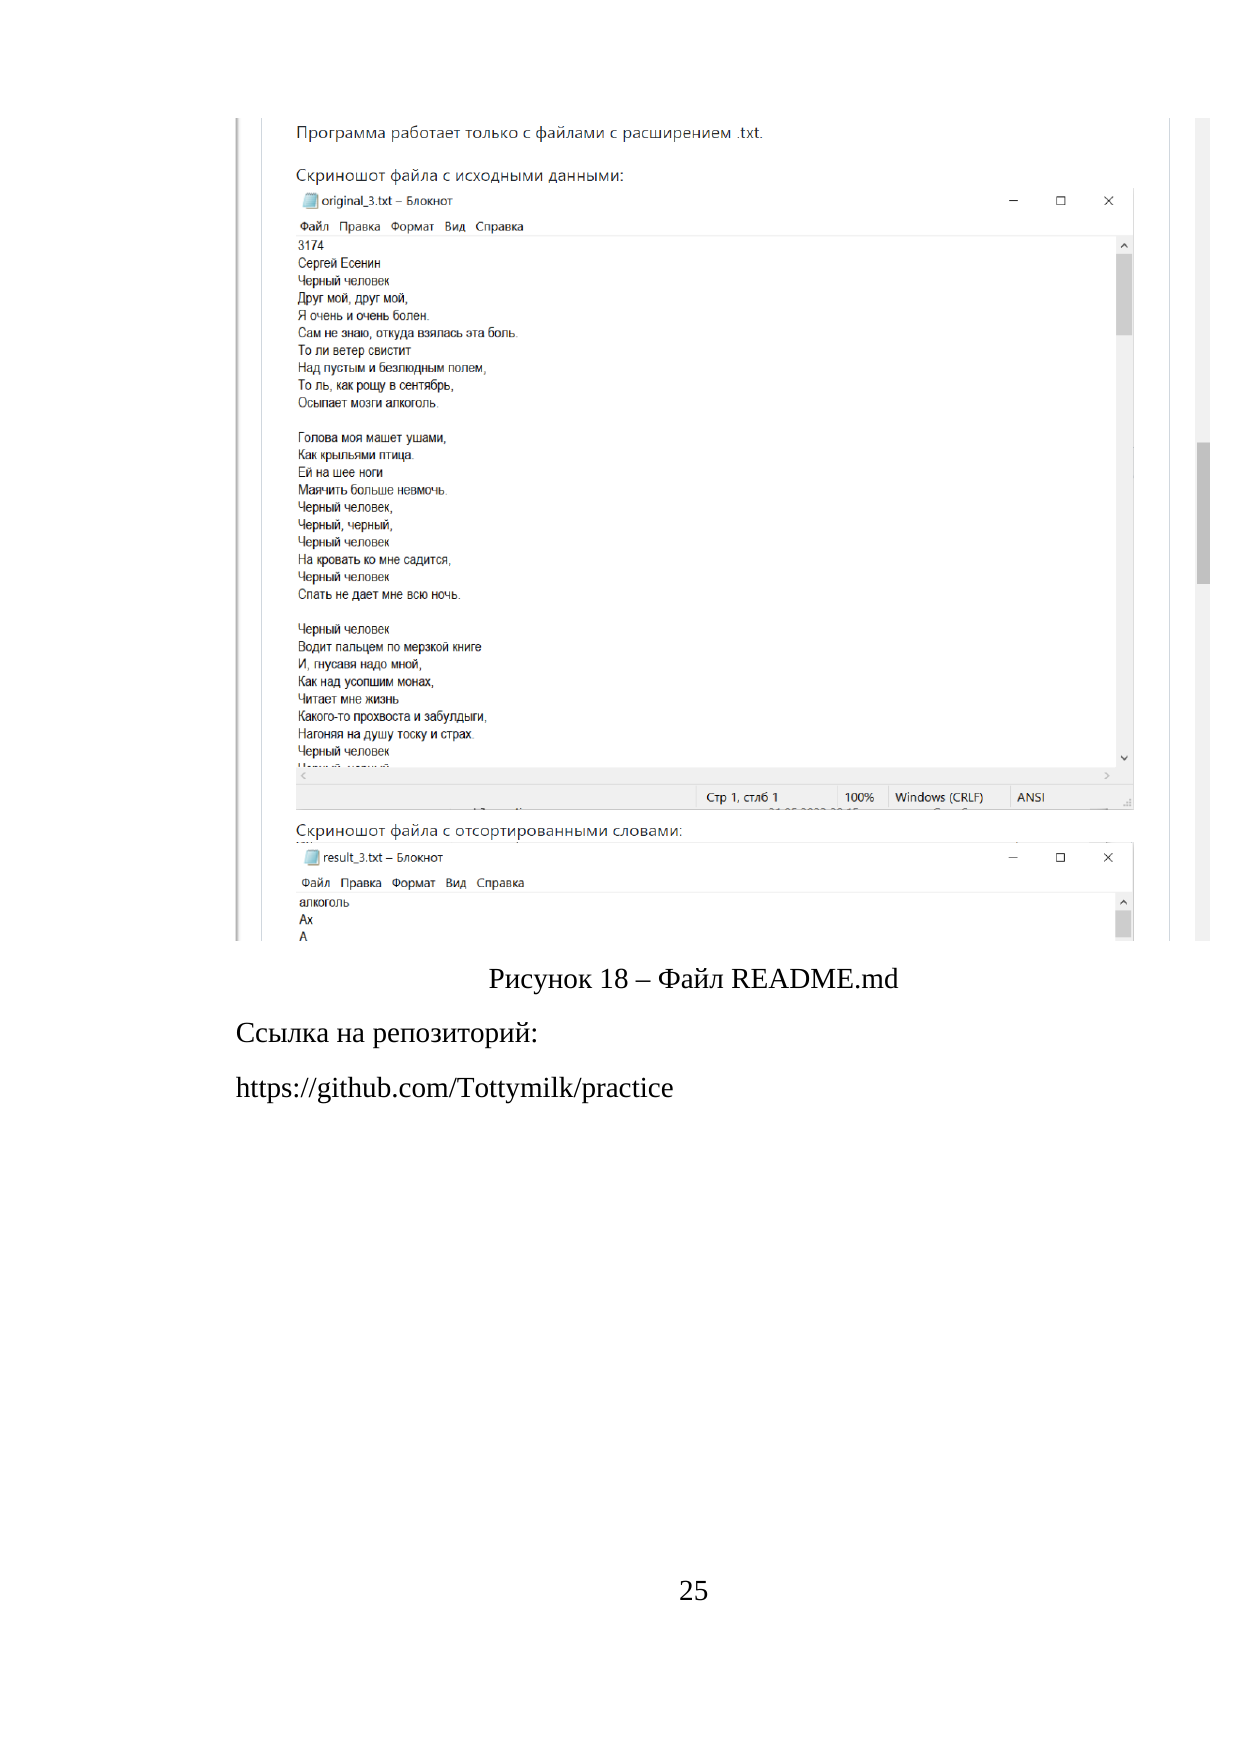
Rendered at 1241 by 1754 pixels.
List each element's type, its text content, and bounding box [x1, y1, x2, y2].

picture [235, 118, 1210, 941]
text Ссылка на репозиторий: [177, 1015, 1152, 1049]
text https://github.com/Tottymilk/practice [177, 1070, 1152, 1103]
text Рисунок 18 – Файл README.md [177, 961, 1152, 994]
